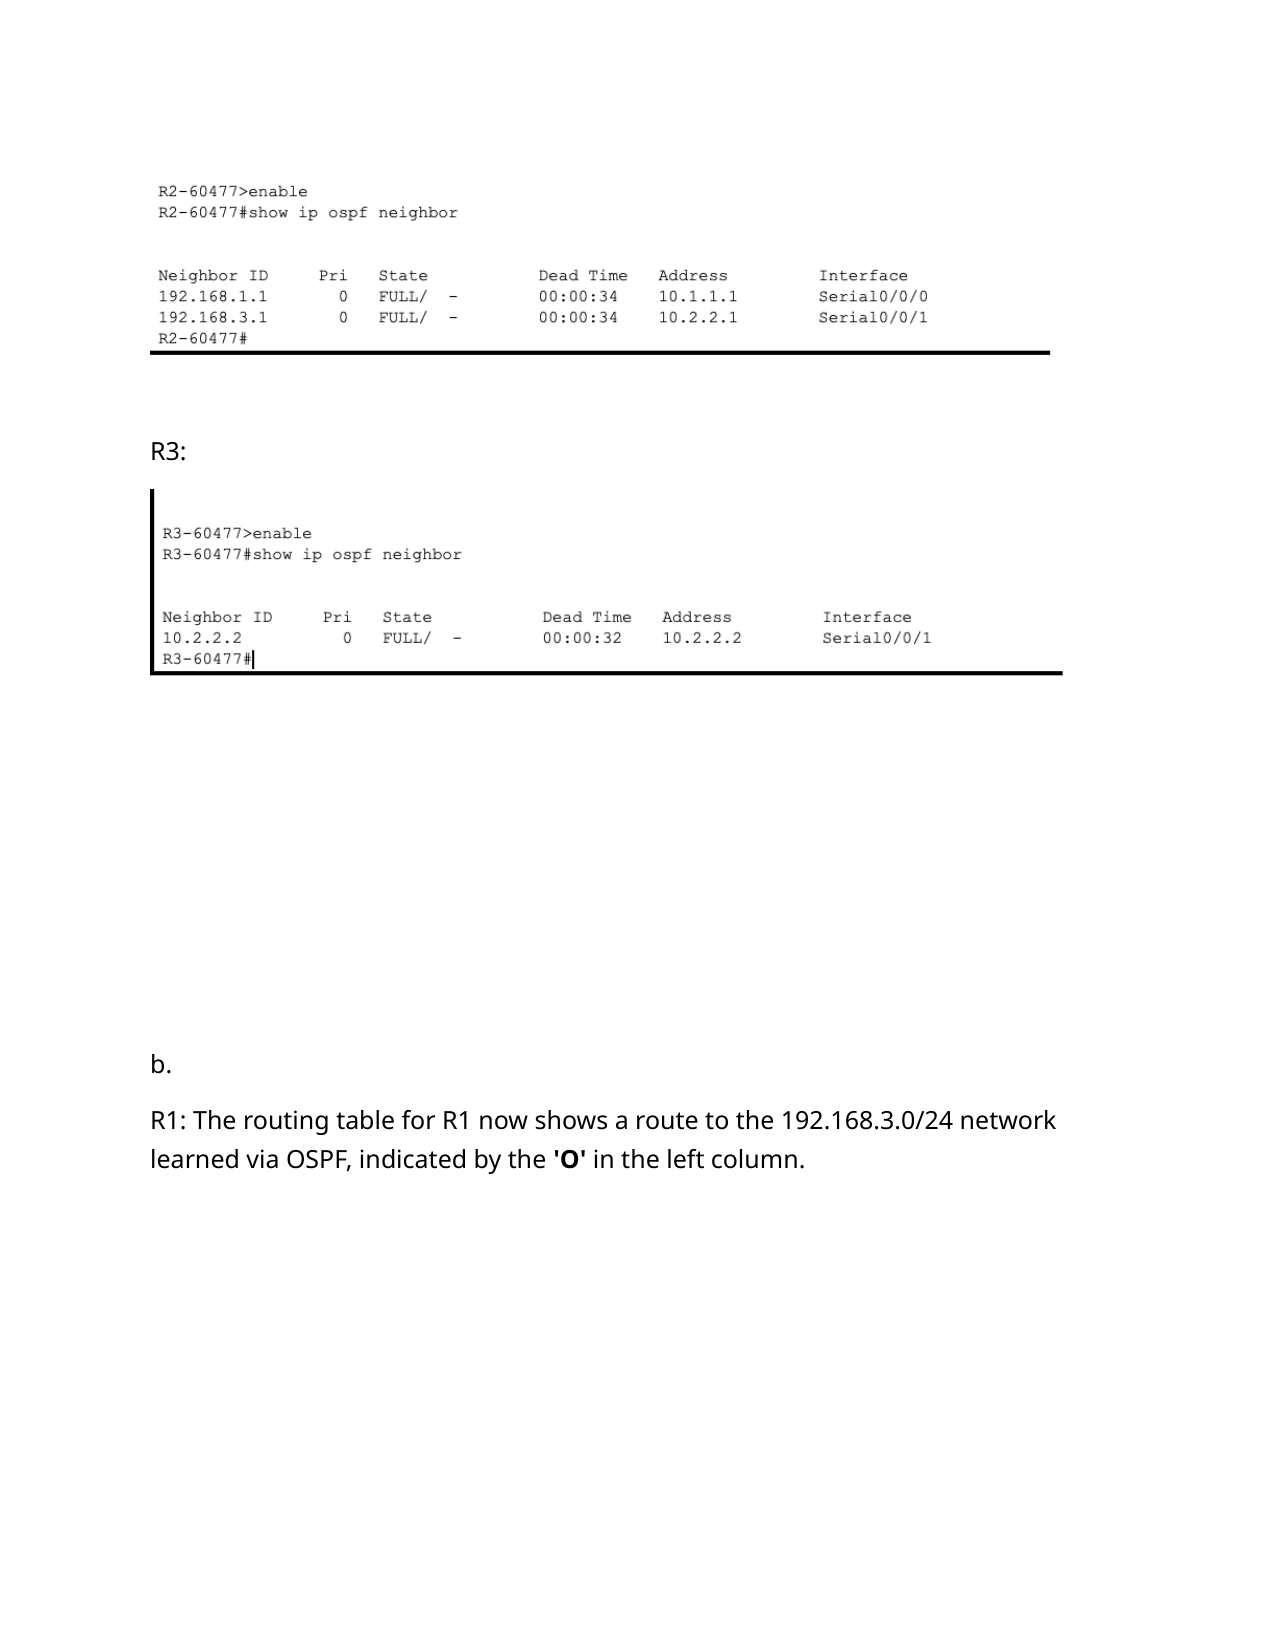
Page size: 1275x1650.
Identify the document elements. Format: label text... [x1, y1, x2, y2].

picture [150, 150, 1050, 357]
text R3: [150, 434, 1125, 468]
text R1: The routing table for R1 now shows a route to the 192.168.3.0/24 network learned via OSPF, indicated by the 'O' in the left column. [150, 1102, 1125, 1176]
text b. [150, 1046, 1125, 1081]
picture [150, 489, 1063, 690]
